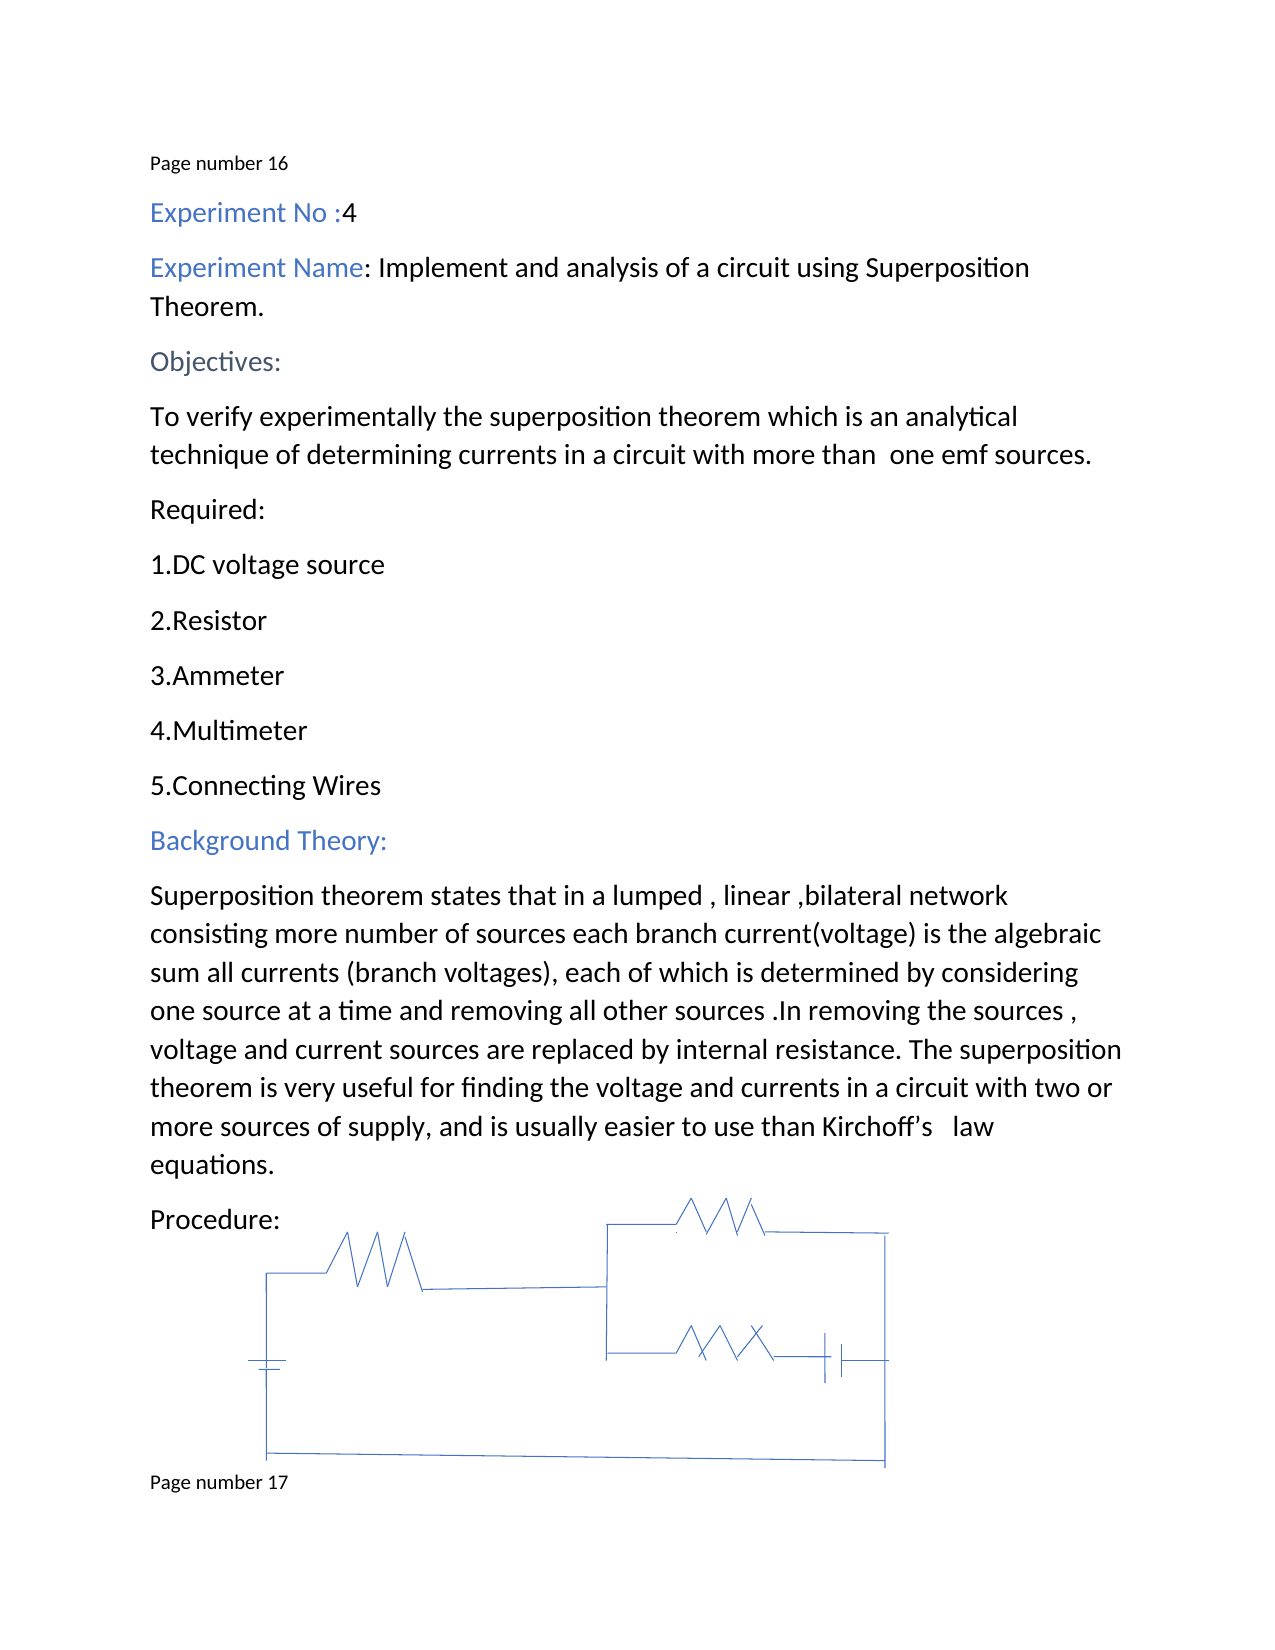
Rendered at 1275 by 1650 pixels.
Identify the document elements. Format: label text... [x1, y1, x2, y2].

text 3.Ammeter [150, 657, 1125, 692]
text Page number 17 [150, 1469, 1125, 1494]
text Page number 16 [150, 150, 1125, 175]
text 5.Connecting Wires [150, 767, 1125, 802]
text Experiment Name: Implement and analysis of a circuit using Superposition Theorem. [150, 249, 1125, 323]
text Superposition theorem states that in a lumped , linear ,bilateral network consisting more number of sources each branch current(voltage) is the algebraic sum all currents (branch voltages), each of which is determined by considering one source at a time and removing all other sources .In removing the sources , voltage and current sources are replaced by internal resistance. The superposition theorem is very useful for finding the voltage and currents in a circuit with two or more sources of supply, and is usually easier to use than Kirchoff’s law equations. [150, 877, 1125, 1182]
text 2.Resistor [150, 602, 1125, 637]
text To verify experimentally the superposition theorem which is an analytical technique of determining currents in a circuit with more than one emf sources. [150, 398, 1125, 472]
text Background Theory: [150, 822, 1125, 858]
text Procedure: [150, 1201, 688, 1237]
text Procedure: [608, 1201, 1125, 1237]
text Required: [150, 491, 1125, 527]
text Objectives: [150, 343, 1125, 378]
text 4.Multimeter [150, 712, 1125, 747]
text Experiment No :4 [150, 194, 1125, 230]
text 1.DC voltage source [150, 546, 1125, 582]
